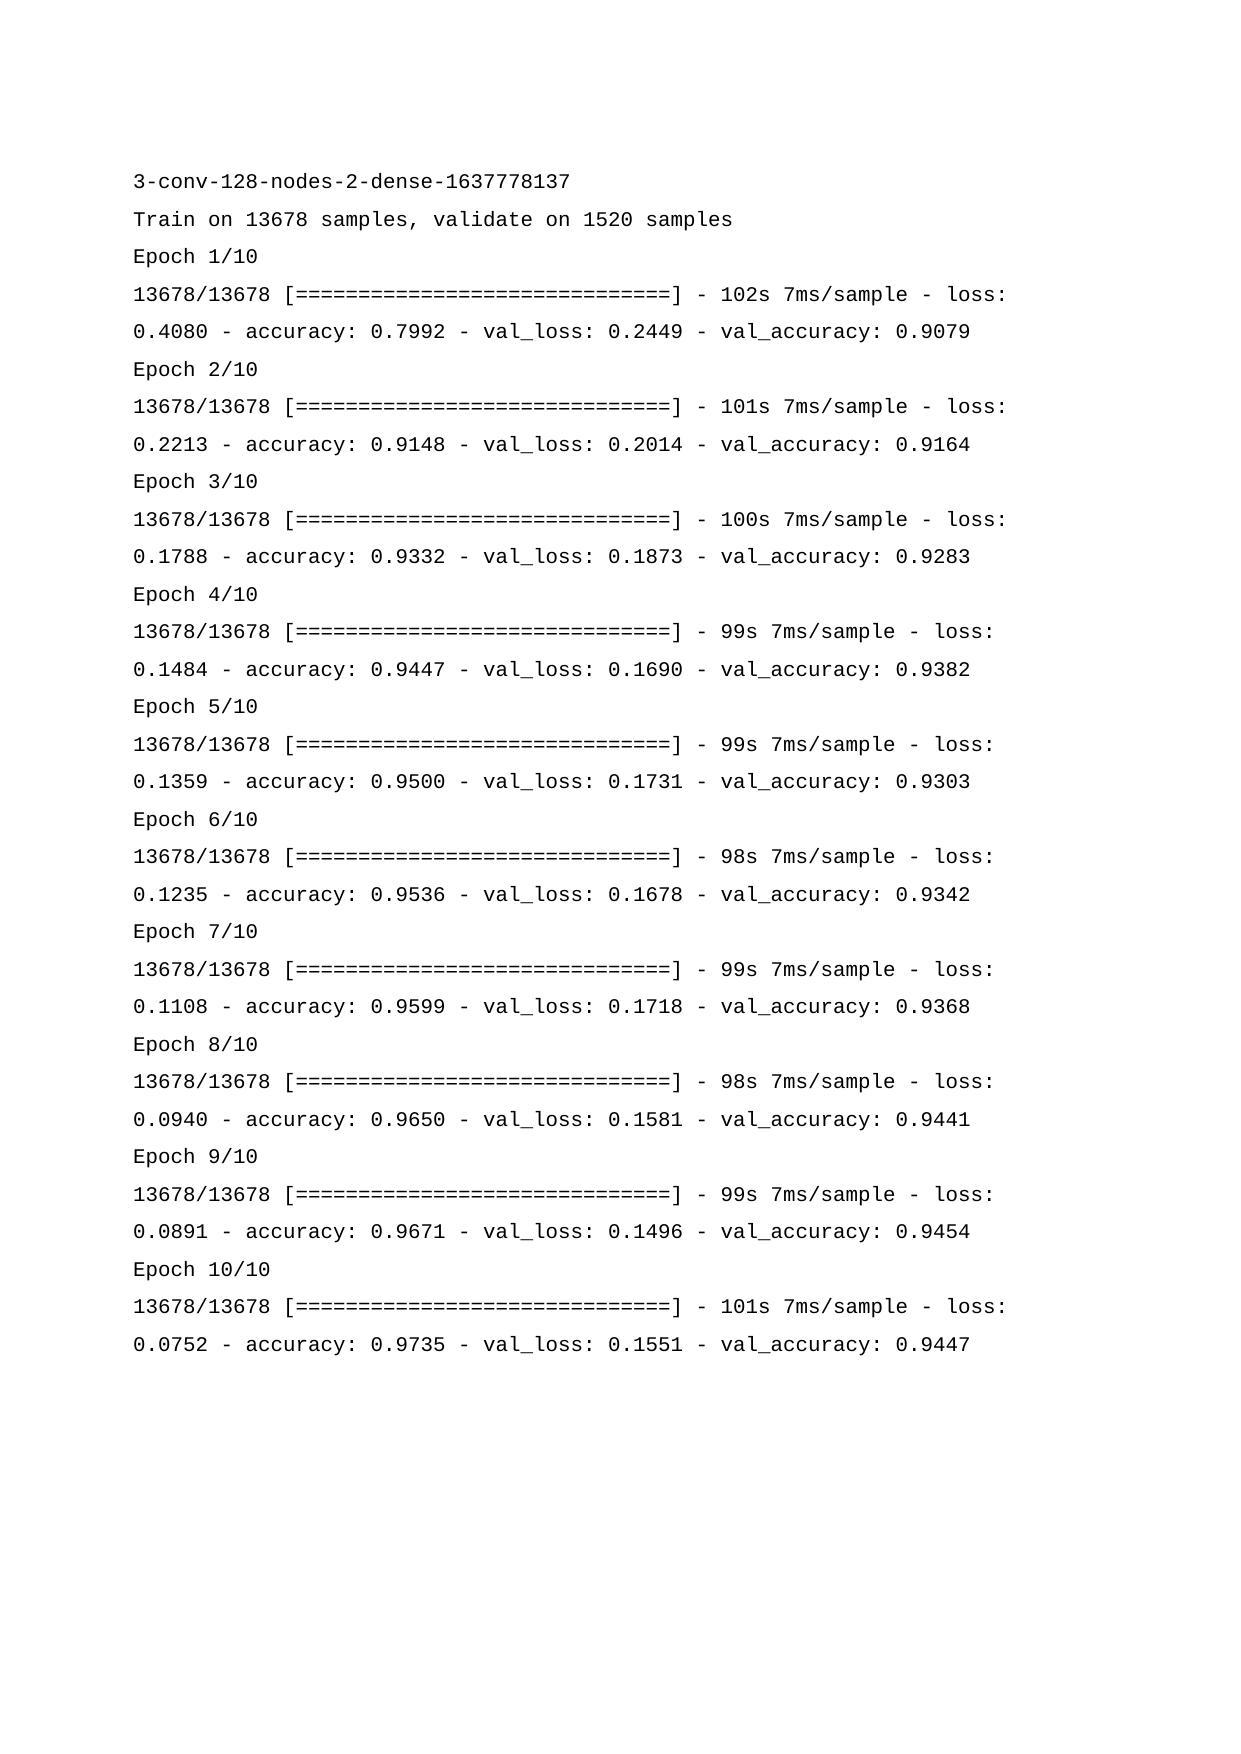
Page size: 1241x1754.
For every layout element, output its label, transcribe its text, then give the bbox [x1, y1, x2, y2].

text Epoch 7/10 [133, 914, 1019, 952]
text 13678/13678 [==============================] - 101s 7ms/sample - loss: 0.0752 - accuracy: 0.9735 - val_loss: 0.1551 - val_accuracy: 0.9447 [133, 1289, 1019, 1364]
text 13678/13678 [==============================] - 99s 7ms/sample - loss: 0.1484 - accuracy: 0.9447 - val_loss: 0.1690 - val_accuracy: 0.9382 [133, 614, 1019, 689]
text Train on 13678 samples, validate on 1520 samples [133, 202, 1019, 239]
text 3-conv-128-nodes-2-dense-1637778137 [133, 164, 1019, 202]
text 13678/13678 [==============================] - 99s 7ms/sample - loss: 0.0891 - accuracy: 0.9671 - val_loss: 0.1496 - val_accuracy: 0.9454 [133, 1177, 1019, 1252]
text Epoch 3/10 [133, 464, 1019, 502]
text Epoch 8/10 [133, 1027, 1019, 1064]
text 13678/13678 [==============================] - 101s 7ms/sample - loss: 0.2213 - accuracy: 0.9148 - val_loss: 0.2014 - val_accuracy: 0.9164 [133, 389, 1019, 464]
text Epoch 9/10 [133, 1139, 1019, 1177]
text 13678/13678 [==============================] - 100s 7ms/sample - loss: 0.1788 - accuracy: 0.9332 - val_loss: 0.1873 - val_accuracy: 0.9283 [133, 502, 1019, 577]
text 13678/13678 [==============================] - 99s 7ms/sample - loss: 0.1359 - accuracy: 0.9500 - val_loss: 0.1731 - val_accuracy: 0.9303 [133, 727, 1019, 802]
text Epoch 1/10 [133, 239, 1019, 277]
text Epoch 6/10 [133, 802, 1019, 839]
text Epoch 2/10 [133, 352, 1019, 389]
text Epoch 4/10 [133, 577, 1019, 614]
text 13678/13678 [==============================] - 98s 7ms/sample - loss: 0.1235 - accuracy: 0.9536 - val_loss: 0.1678 - val_accuracy: 0.9342 [133, 839, 1019, 914]
text Epoch 10/10 [133, 1252, 1019, 1289]
text 13678/13678 [==============================] - 99s 7ms/sample - loss: 0.1108 - accuracy: 0.9599 - val_loss: 0.1718 - val_accuracy: 0.9368 [133, 952, 1019, 1027]
text 13678/13678 [==============================] - 102s 7ms/sample - loss: 0.4080 - accuracy: 0.7992 - val_loss: 0.2449 - val_accuracy: 0.9079 [133, 277, 1019, 352]
text 13678/13678 [==============================] - 98s 7ms/sample - loss: 0.0940 - accuracy: 0.9650 - val_loss: 0.1581 - val_accuracy: 0.9441 [133, 1064, 1019, 1139]
text Epoch 5/10 [133, 689, 1019, 727]
